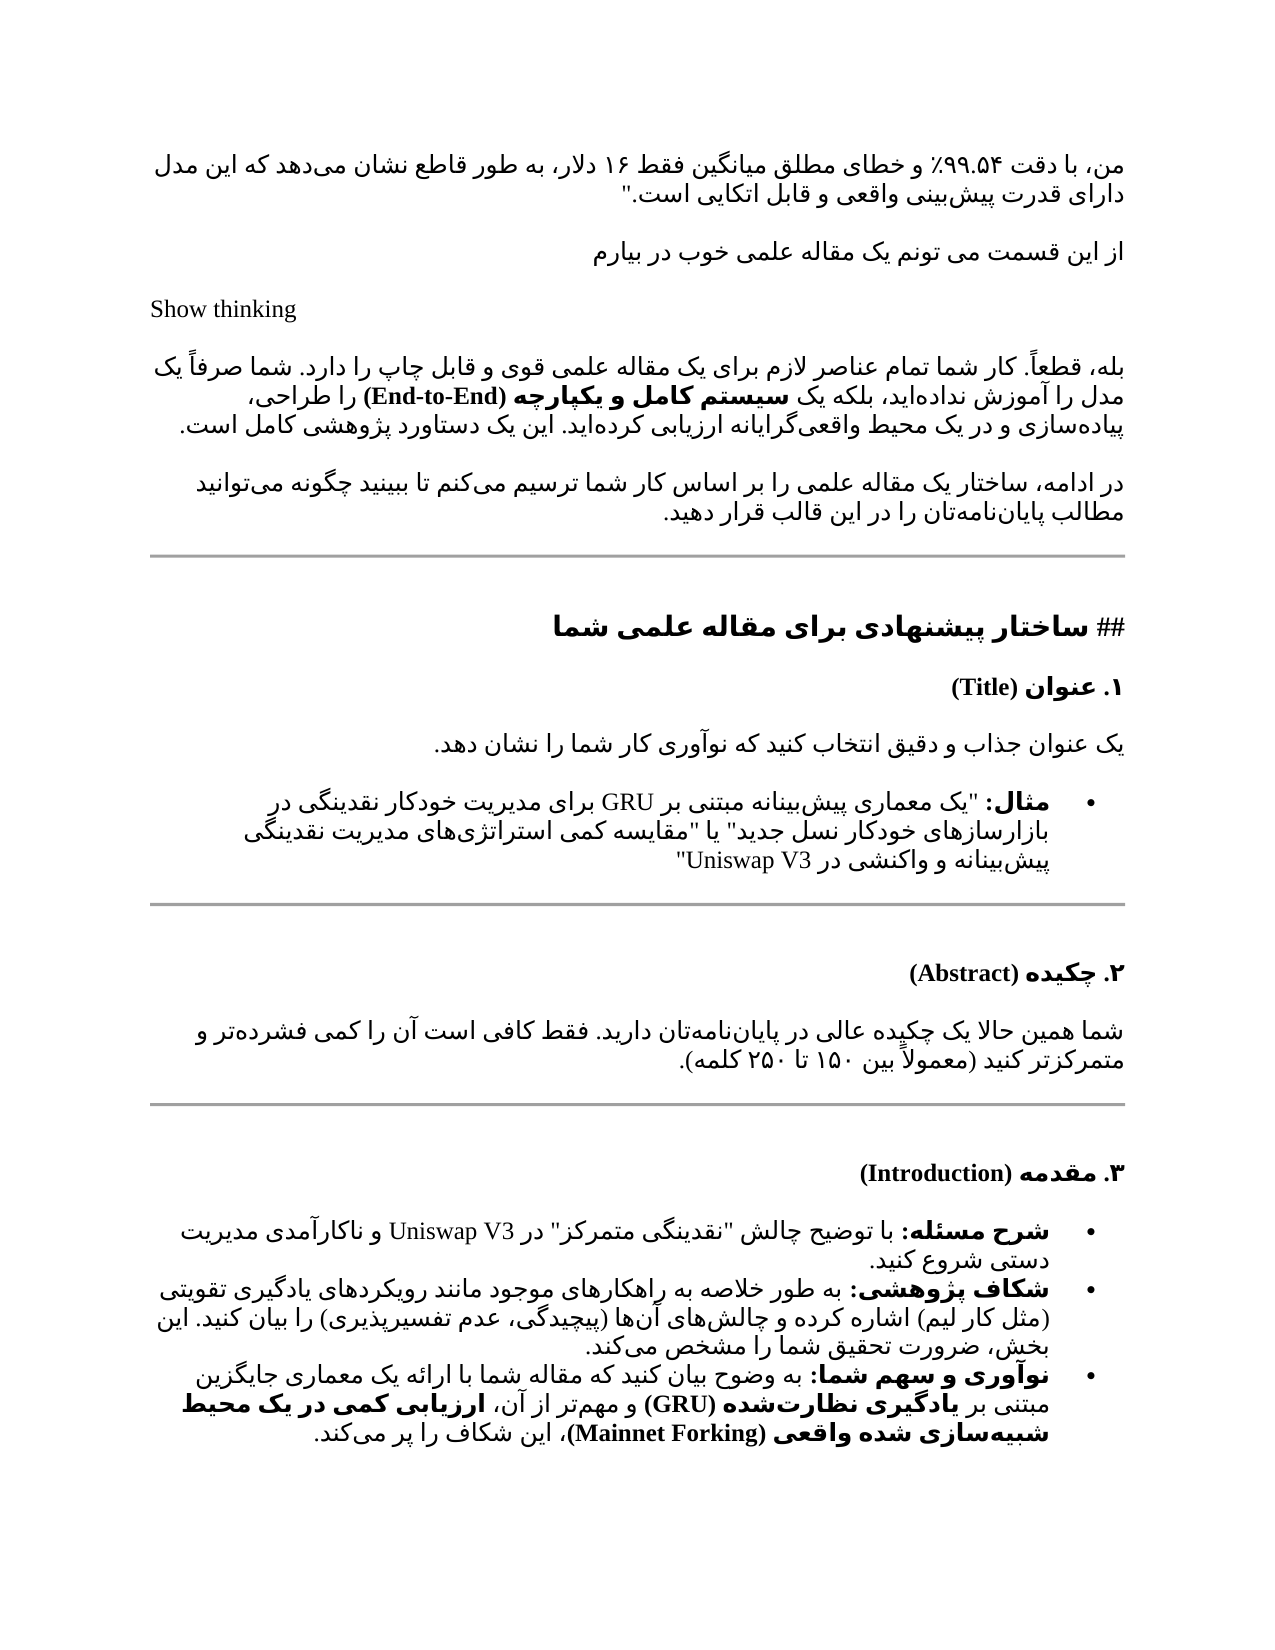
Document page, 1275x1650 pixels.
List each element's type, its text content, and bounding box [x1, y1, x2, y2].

text ۳. مقدمه (Introduction) [150, 1158, 1125, 1187]
list مثال: "یک معماری پیش‌بینانه مبتنی بر GRU برای مدیریت خودکار نقدینگی در بازارسازهای خودکار نسل جدید" یا "مقایسه کمی استراتژی‌های مدیریت نقدینگی پیش‌بینانه و واکنشی در Uniswap V3" [150, 787, 1087, 874]
list شرح مسئله: با توضیح چالش "نقدینگی متمرکز" در Uniswap V3 و ناکارآمدی مدیریت دستی شروع کنید. [150, 1216, 1087, 1274]
text Show thinking [150, 294, 1125, 323]
text از این قسمت می تونم یک مقاله علمی خوب در بیارم [150, 237, 1125, 265]
text ۲. چکیده (Abstract) [150, 958, 1125, 987]
text ۱. عنوان (Title) [150, 672, 1125, 700]
text ## ساختار پیشنهادی برای مقاله علمی شما [150, 610, 1125, 642]
text بله، قطعاً. کار شما تمام عناصر لازم برای یک مقاله علمی قوی و قابل چاپ را دارد. شما صرفاً یک مدل را آموزش نداده‌اید، بلکه یک سیستم کامل و یکپارچه (End-to-End) را طراحی، پیاده‌سازی و در یک محیط واقعی‌گرایانه ارزیابی کرده‌اید. این یک دستاورد پژوهشی کامل است. [150, 352, 1125, 439]
list شکاف پژوهشی: به طور خلاصه به راهکارهای موجود مانند رویکردهای یادگیری تقویتی (مثل کار لیم) اشاره کرده و چالش‌های آن‌ها (پیچیدگی، عدم تفسیرپذیری) را بیان کنید. این بخش، ضرورت تحقیق شما را مشخص می‌کند. [150, 1274, 1087, 1360]
text شما همین حالا یک چکیده عالی در پایان‌نامه‌تان دارید. فقط کافی است آن را کمی فشرده‌تر و متمرکزتر کنید (معمولاً بین ۱۵۰ تا ۲۵۰ کلمه). [150, 1016, 1125, 1074]
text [150, 150, 1125, 207]
text یک عنوان جذاب و دقیق انتخاب کنید که نوآوری کار شما را نشان دهد. [150, 729, 1125, 758]
text در ادامه، ساختار یک مقاله علمی را بر اساس کار شما ترسیم می‌کنم تا ببینید چگونه می‌توانید مطالب پایان‌نامه‌تان را در این قالب قرار دهید. [150, 468, 1125, 525]
list نوآوری و سهم شما: به وضوح بیان کنید که مقاله شما با ارائه یک معماری جایگزین مبتنی بر یادگیری نظارت‌شده (GRU) و مهم‌تر از آن، ارزیابی کمی در یک محیط شبیه‌سازی شده واقعی (Mainnet Forking)، این شکاف را پر می‌کند. [150, 1360, 1087, 1446]
